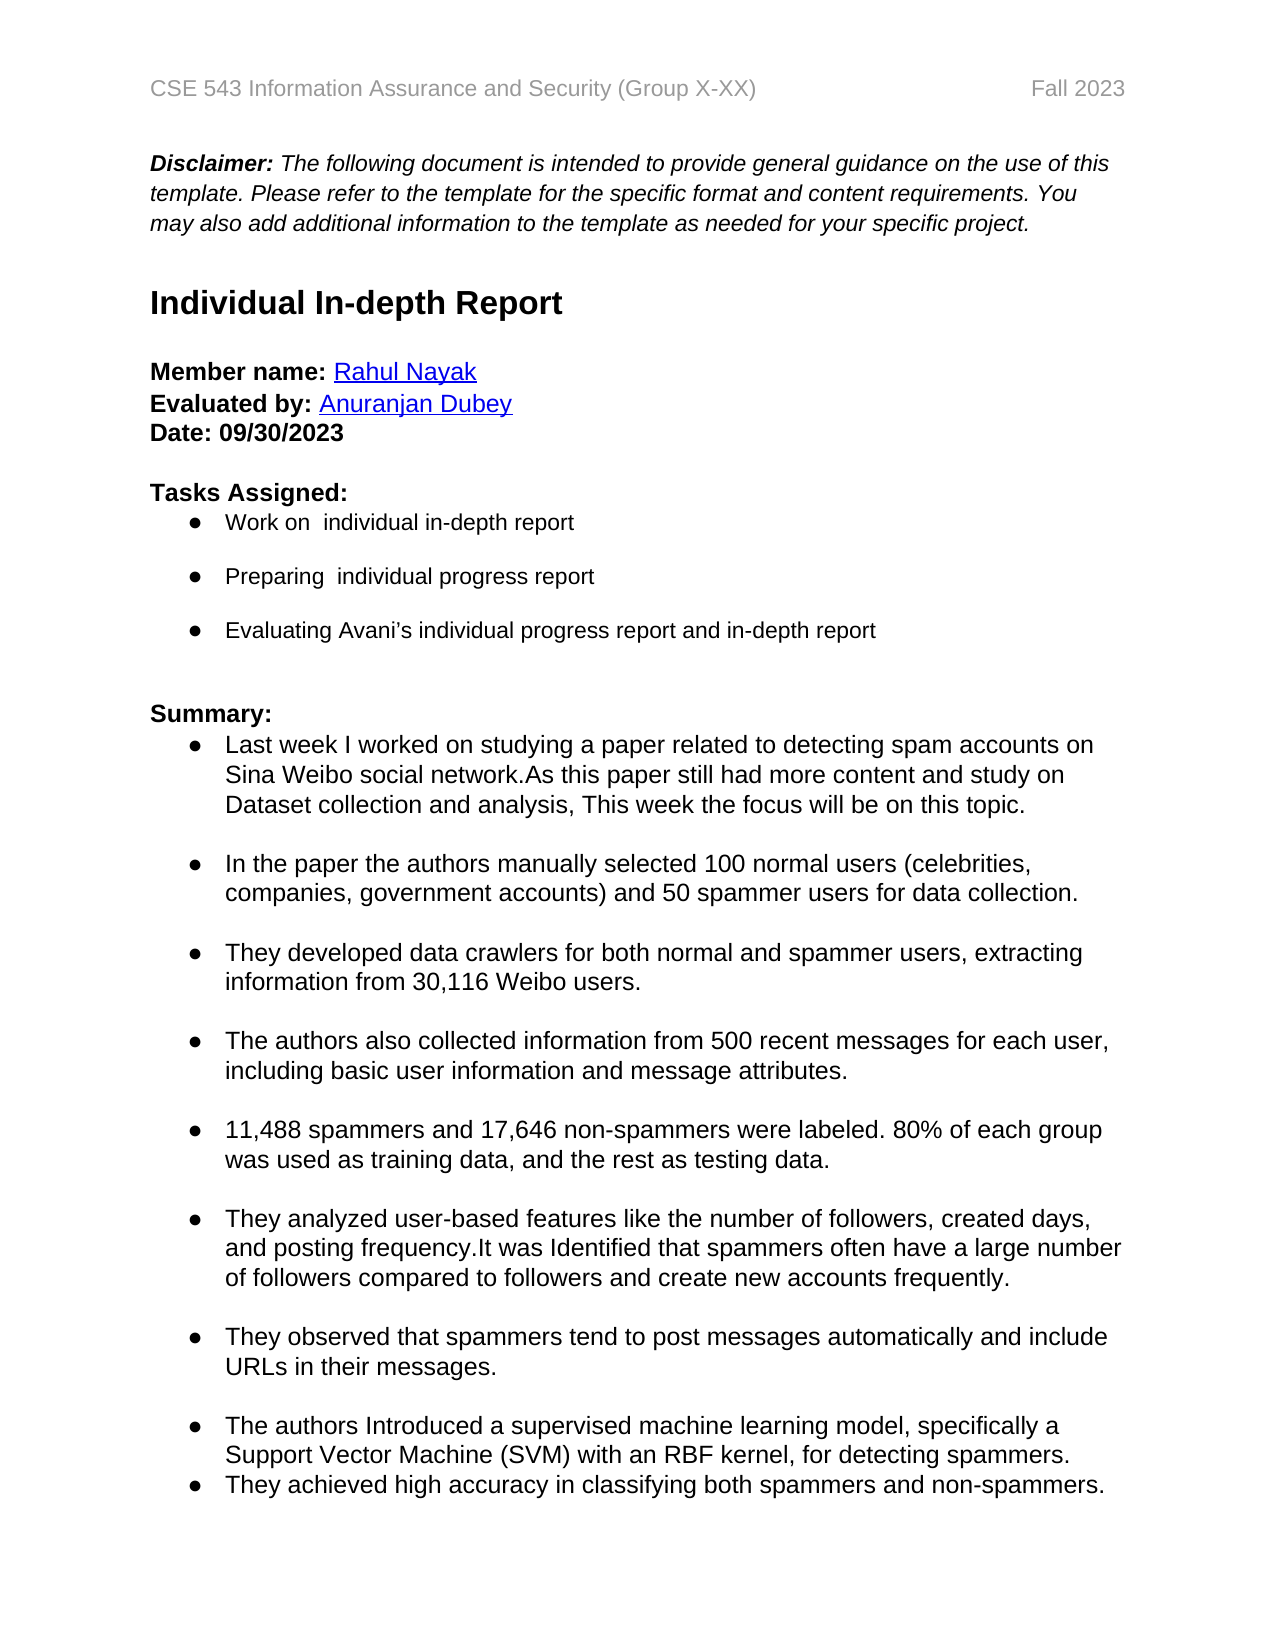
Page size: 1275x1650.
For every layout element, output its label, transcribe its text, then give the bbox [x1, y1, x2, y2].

text Individual In-depth Report [150, 283, 1123, 321]
list They developed data crawlers for both normal and spammer users, extracting information from 30,116 Weibo users. [187, 937, 1123, 1025]
list Preparing individual progress report [187, 561, 1123, 589]
list In the paper the authors manually selected 100 normal users (celebrities, companies, government accounts) and 50 spammer users for data collection. [187, 849, 1123, 937]
text Member name: Rahul Nayak [150, 356, 1123, 385]
text Date: 09/30/2023 [149, 418, 1123, 447]
list Evaluating Avani’s individual progress report and in-depth report [187, 614, 1123, 643]
list They analyzed user-based features like the number of followers, created days, and posting frequency.It was Identified that spammers often have a large number of followers compared to followers and create new accounts frequently. [187, 1204, 1123, 1321]
list Work on individual in-depth report [187, 507, 1123, 536]
list The authors Introduced a supervised machine learning model, specifically a Support Vector Machine (SVM) with an RBF kernel, for detecting spammers. [187, 1411, 1123, 1469]
text Tasks Assigned: [149, 448, 1123, 506]
list 11,488 spammers and 17,646 non-spammers were labeled. 80% of each group was used as training data, and the rest as testing data. [187, 1115, 1123, 1203]
list The authors also collected information from 500 recent messages for each user, including basic user information and message attributes. [187, 1026, 1123, 1114]
list They achieved high accuracy in classifying both spammers and non-spammers. [187, 1470, 1123, 1499]
text Summary: [150, 668, 1123, 728]
list They observed that spammers tend to post messages automatically and include URLs in their messages. [187, 1322, 1123, 1410]
subtitle Disclaimer: The following document is intended to provide general guidance on the use of this template. Please refer to the template for the specific format and content requirements. You may also add additional information to the template as needed for your specific project. [150, 150, 1123, 237]
list Last week I worked on studying a paper related to detecting spam accounts on Sina Weibo social network.As this paper still had more content and study on Dataset collection and analysis, This week the focus will be on this topic. [187, 730, 1123, 848]
text Evaluated by: Anuranjan Dubey [149, 389, 1123, 417]
